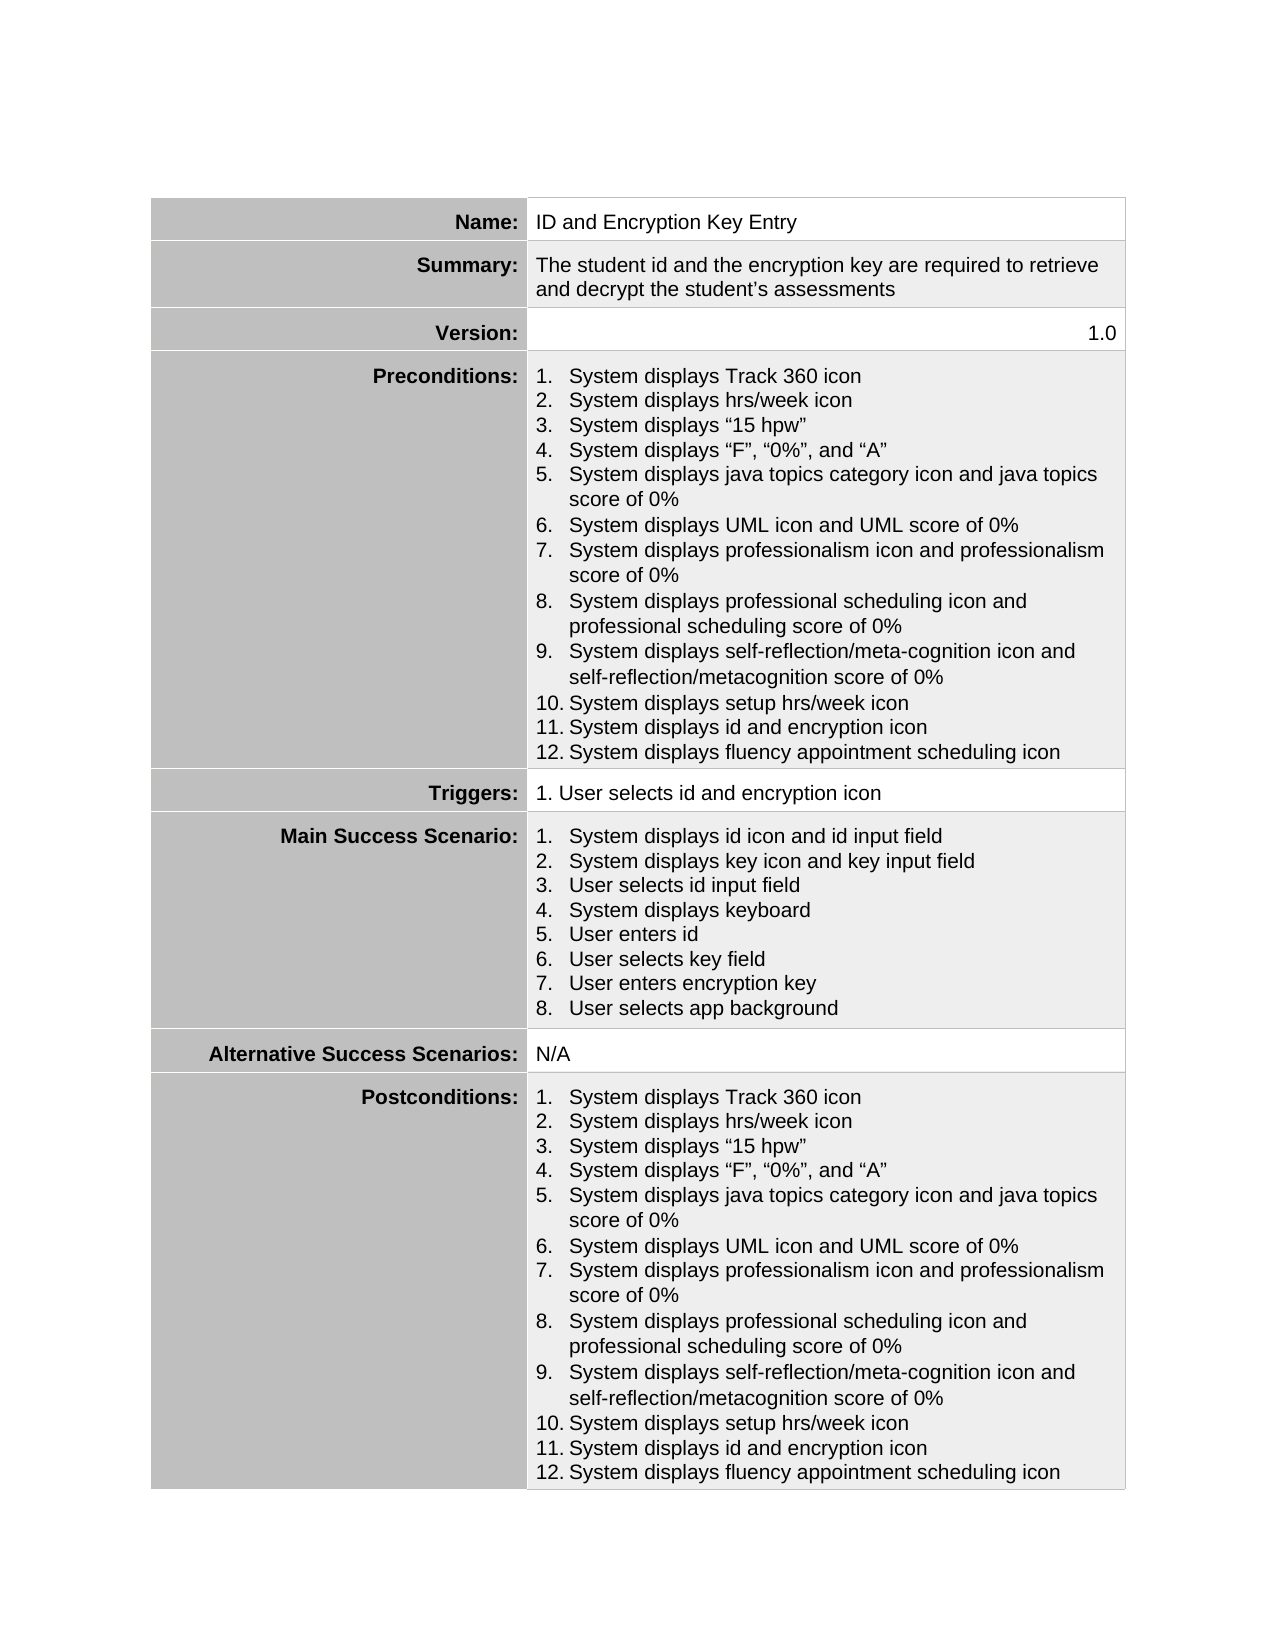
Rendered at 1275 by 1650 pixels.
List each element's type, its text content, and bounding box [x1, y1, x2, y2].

table_cell 1.0 [528, 308, 1125, 350]
table_header ID and Encryption Key Entry [528, 198, 1125, 240]
table_cell Alternative Success Scenarios: [151, 1029, 527, 1071]
table_cell Triggers: [151, 769, 527, 811]
table_cell Version: [151, 308, 527, 350]
table_cell Summary: [151, 241, 527, 307]
table_cell The student id and the encryption key are required to retrieve and decrypt the student’s assessments [528, 241, 1125, 307]
table_cell Preconditions: [151, 351, 527, 768]
table_header Name: [151, 198, 527, 240]
table_cell System displays id icon and id input field System displays key icon and key input field User selects id input field System displays keyboard User enters id User selects key field User enters encryption key User selects app background [528, 812, 1125, 1028]
table_cell N/A [528, 1029, 1125, 1071]
table_cell System displays Track 360 icon System displays hrs/week icon System displays “15 hpw” System displays “F”, “0%”, and “A” System displays java topics category icon and java topics score of 0% System displays UML icon and UML score of 0% System displays professionalism icon and professionalism score of 0% System displays professional scheduling icon and professional scheduling score of 0% System displays self-reflection/meta-cognition icon and self-reflection/metacognition score of 0% System displays setup hrs/week icon System displays id and encryption icon System displays fluency appointment scheduling icon [528, 351, 1125, 768]
table_cell Postconditions: [151, 1073, 527, 1489]
table_cell Main Success Scenario: [151, 812, 527, 1028]
table_cell System displays Track 360 icon System displays hrs/week icon System displays “15 hpw” System displays “F”, “0%”, and “A” System displays java topics category icon and java topics score of 0% System displays UML icon and UML score of 0% System displays professionalism icon and professionalism score of 0% System displays professional scheduling icon and professional scheduling score of 0% System displays self-reflection/meta-cognition icon and self-reflection/metacognition score of 0% System displays setup hrs/week icon System displays id and encryption icon System displays fluency appointment scheduling icon [528, 1073, 1125, 1489]
table_cell 1. User selects id and encryption icon [528, 769, 1125, 811]
